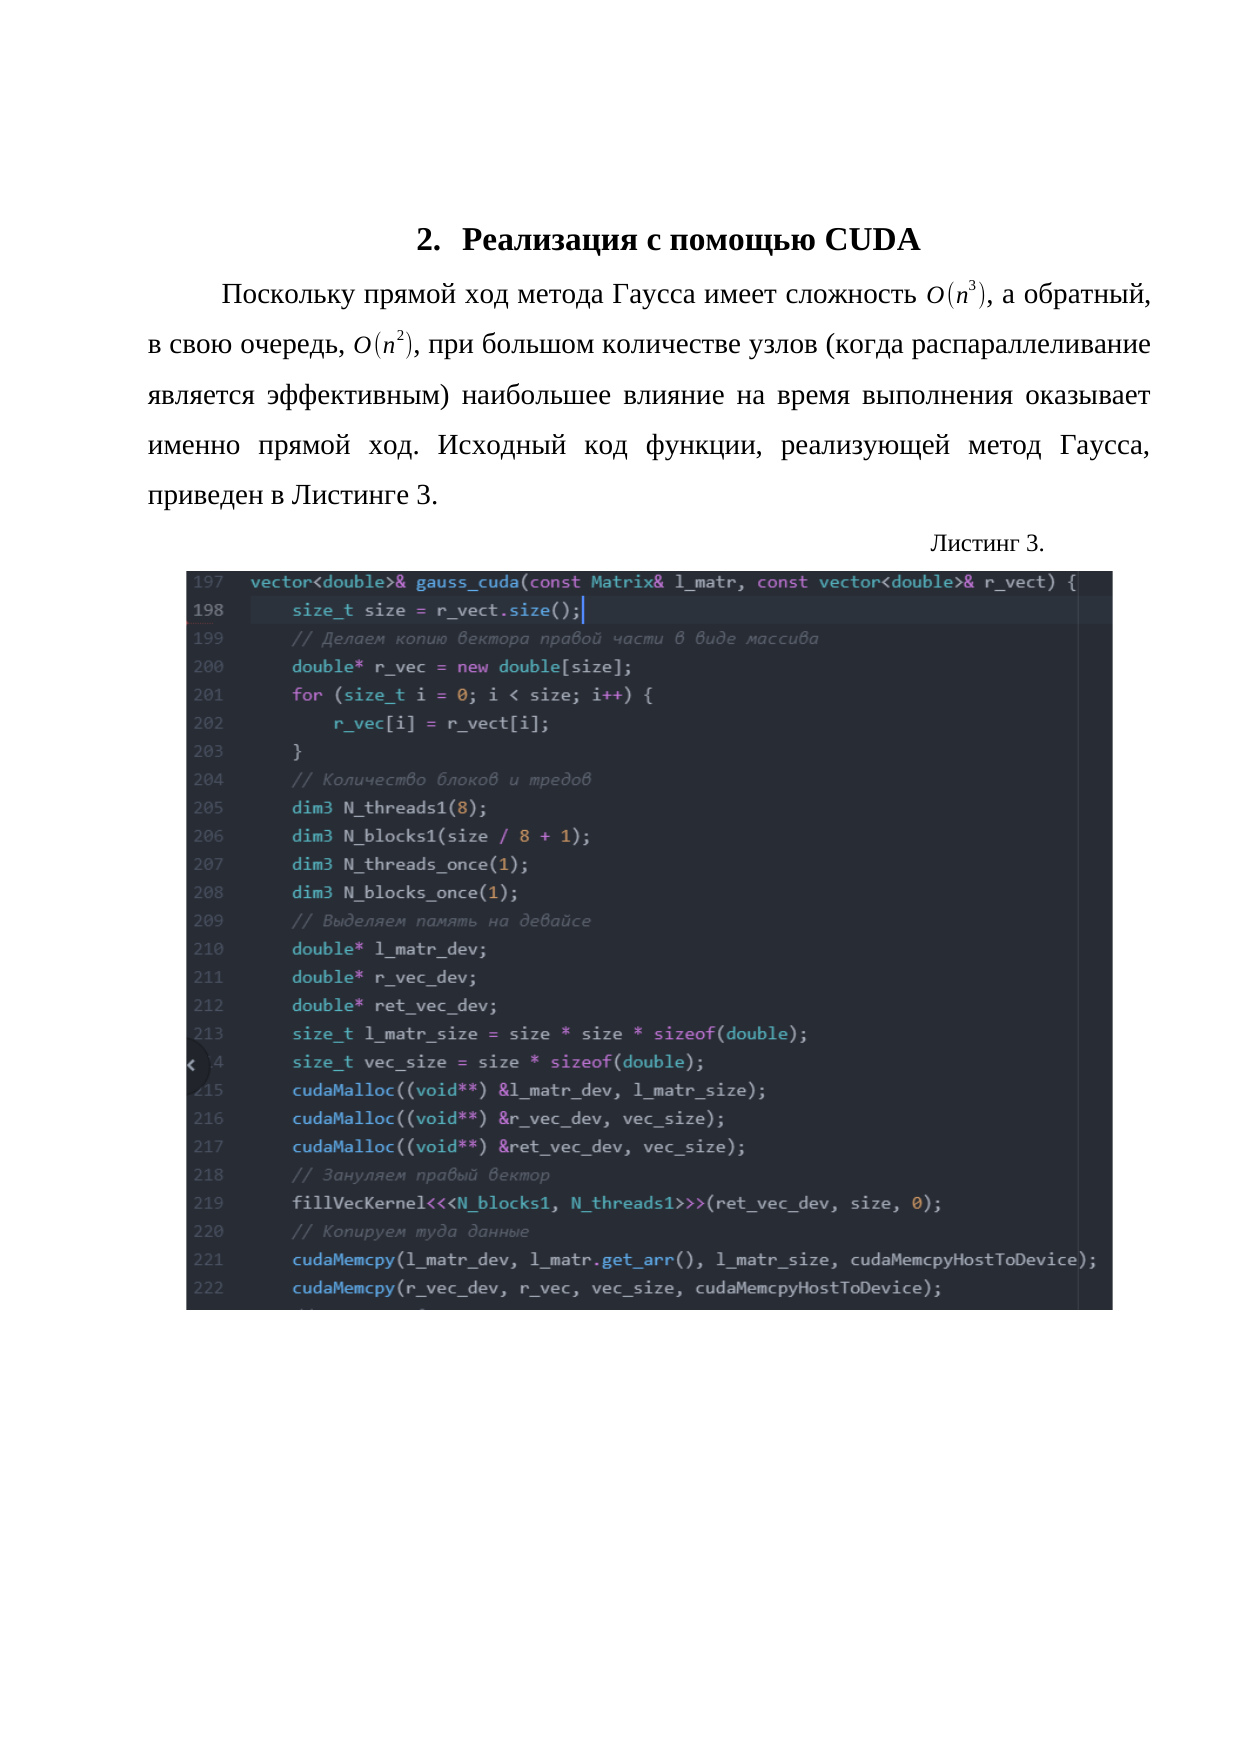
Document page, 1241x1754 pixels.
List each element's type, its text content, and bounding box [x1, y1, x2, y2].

subtitle Реализация с помощью CUDA [185, 219, 1152, 257]
text Поскольку прямой ход метода Гаусса имеет сложность , а обратный, в свою очередь, , при большом количестве узлов (когда распараллеливание является эффективным) наибольшее влияние на время выполнения оказывает именно прямой ход. Исходный код функции, реализующей метод Гаусса, приведен в Листинге 3. [148, 276, 1152, 511]
text Листинг 3. [148, 528, 1152, 557]
picture [186, 571, 1113, 1310]
